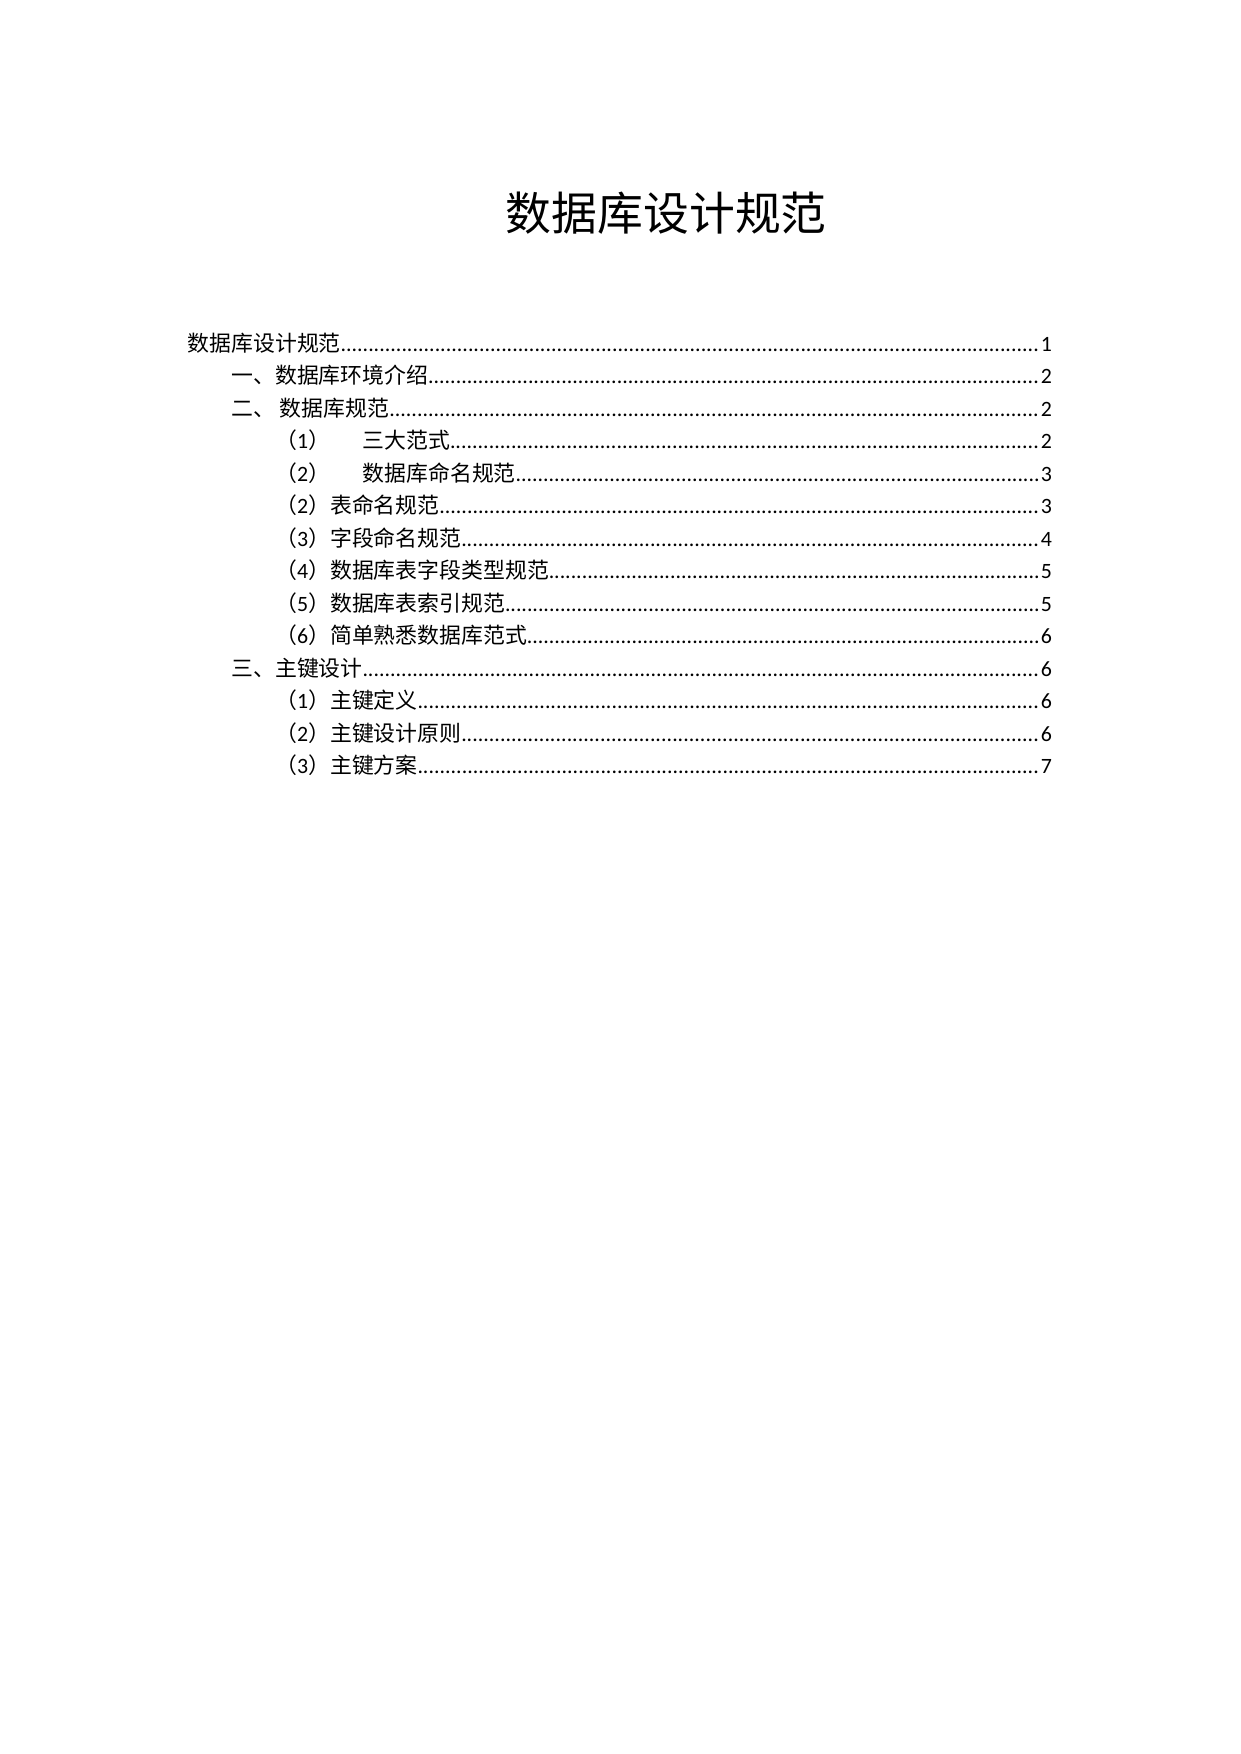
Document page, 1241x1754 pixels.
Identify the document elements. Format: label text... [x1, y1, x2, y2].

title 数据库设计规范 [187, 162, 1053, 259]
text 一、数据库环境介绍 2 [231, 358, 1053, 390]
text 二、 数据库规范 2 [231, 390, 1053, 423]
text （5）数据库表索引规范 5 [275, 585, 1053, 618]
text （1）主键定义 6 [275, 683, 1053, 715]
text 三、主键设计 6 [231, 650, 1053, 683]
text （2） 数据库命名规范 3 [275, 455, 1053, 488]
text （6）简单熟悉数据库范式 6 [275, 618, 1053, 650]
text （2）主键设计原则 6 [275, 715, 1053, 748]
text （3）字段命名规范 4 [275, 520, 1053, 553]
text （3）主键方案 7 [275, 748, 1053, 780]
text （2）表命名规范 3 [275, 488, 1053, 520]
text （1） 三大范式 2 [275, 423, 1053, 455]
text （4）数据库表字段类型规范 5 [275, 553, 1053, 585]
text 数据库设计规范 1 [187, 325, 1053, 358]
